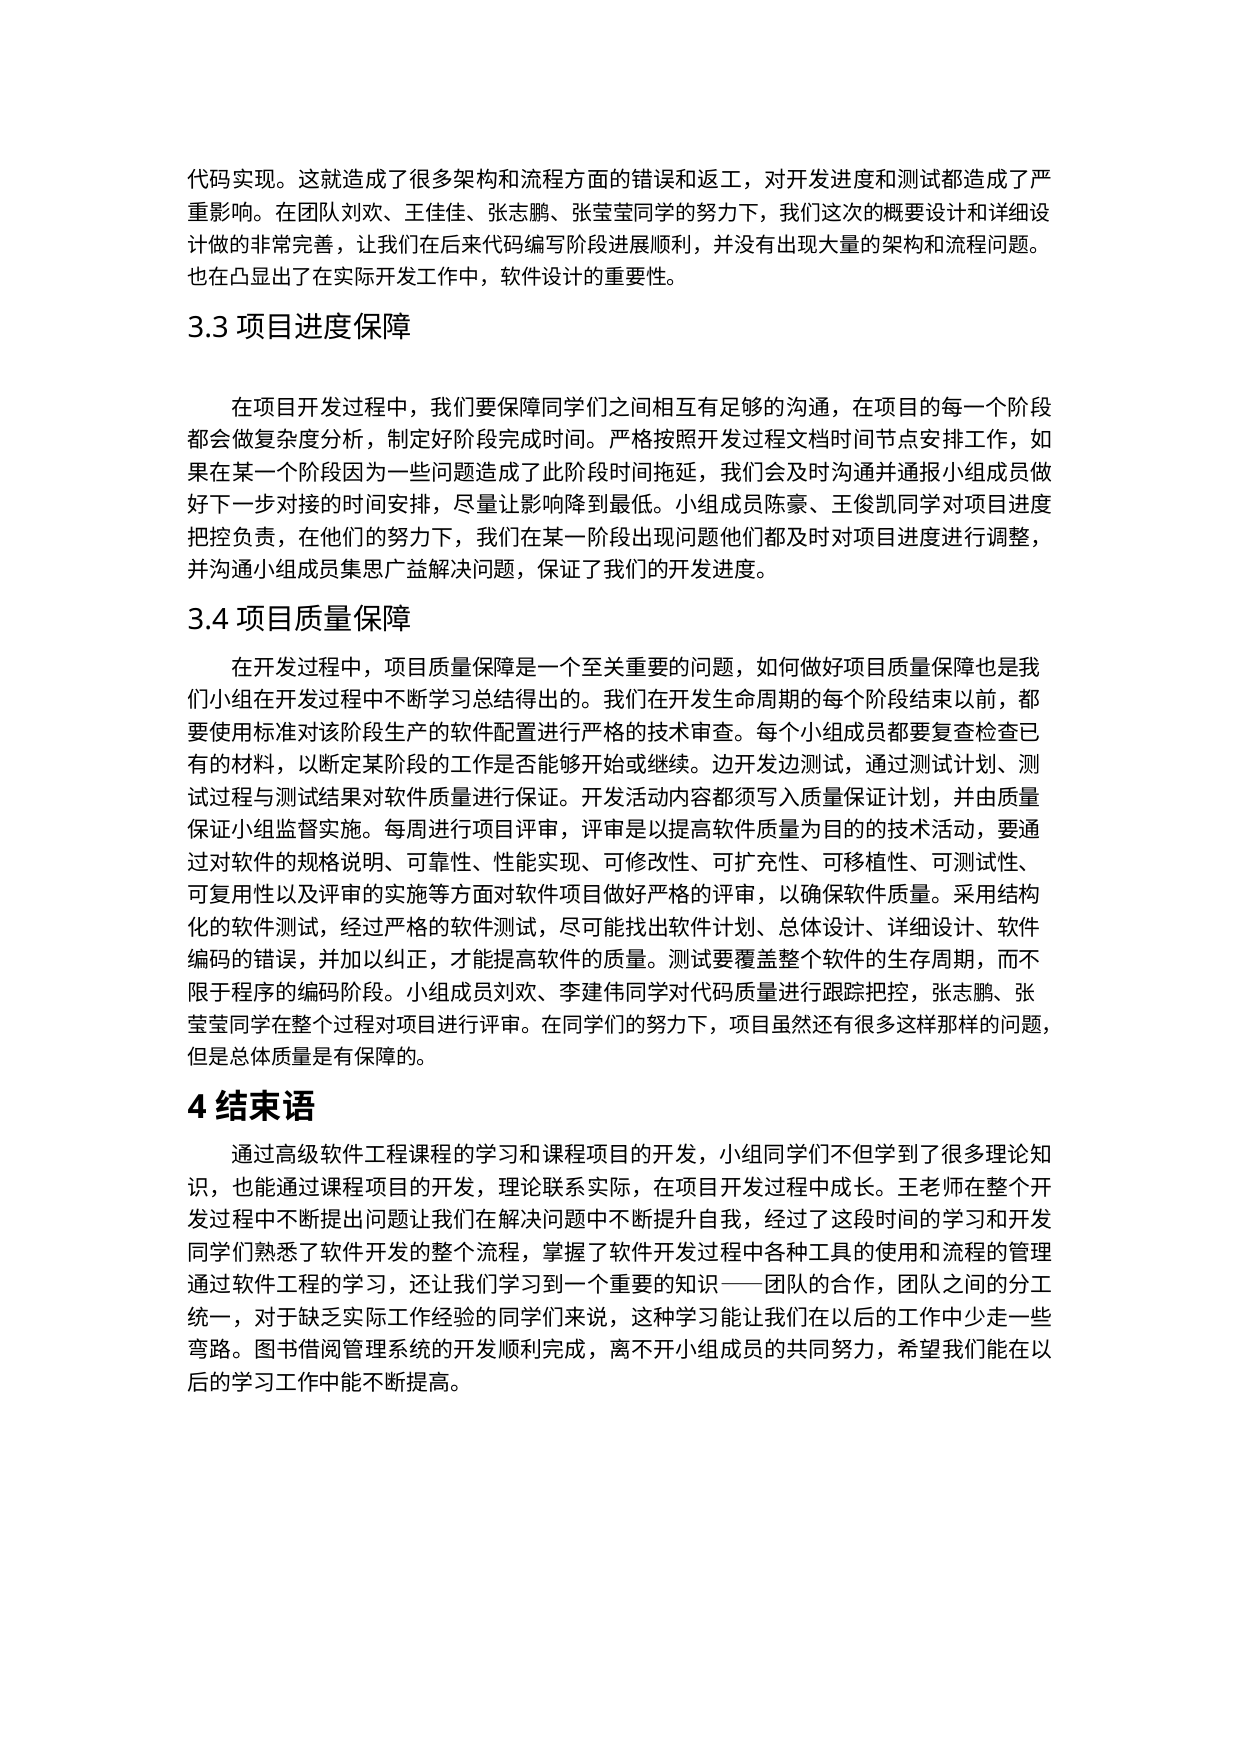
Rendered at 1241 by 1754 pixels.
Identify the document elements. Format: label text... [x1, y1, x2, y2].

text 在开发过程中，项目质量保障是一个至关重要的问题，如何做好项目质量保障也是我们小组在开发过程中不断学习总结得出的。我们在开发生命周期的每个阶段结束以前，都要使用标准对该阶段生产的软件配置进行严格的技术审查。每个小组成员都要复查检查已有的材料，以断定某阶段的工作是否能够开始或继续。边开发边测试，通过测试计划、测试过程与测试结果对软件质量进行保证。开发活动内容都须写入质量保证计划，并由质量保证小组监督实施。每周进行项目评审，评审是以提高软件质量为目的的技术活动，要通过对软件的规格说明、可靠性、性能实现、可修改性、可扩充性、可移植性、可测试性、可复用性以及评审的实施等方面对软件项目做好严格的评审，以确保软件质量。采用结构化的软件测试，经过严格的软件测试，尽可能找出软件计划、总体设计、详细设计、软件编码的错误，并加以纠正，才能提高软件的质量。测试要覆盖整个软件的生存周期，而不限于程序的编码阶段。小组成员刘欢、李建伟同学对代码质量进行跟踪把控，张志鹏、张莹莹同学在整个过程对项目进行评审。在同学们的努力下，项目虽然还有很多这样那样的问题，但是总体质量是有保障的。 [187, 649, 1053, 1072]
text 3.4 项目质量保障 [187, 584, 1053, 649]
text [187, 162, 1053, 292]
text 4 结束语 [187, 1072, 1053, 1137]
text 在项目开发过程中，我们要保障同学们之间相互有足够的沟通，在项目的每一个阶段都会做复杂度分析，制定好阶段完成时间。严格按照开发过程文档时间节点安排工作，如果在某一个阶段因为一些问题造成了此阶段时间拖延，我们会及时沟通并通报小组成员做好下一步对接的时间安排，尽量让影响降到最低。小组成员陈豪、王俊凯同学对项目进度把控负责，在他们的努力下，我们在某一阶段出现问题他们都及时对项目进度进行调整，并沟通小组成员集思广益解决问题，保证了我们的开发进度。 [187, 389, 1053, 584]
text 通过高级软件工程课程的学习和课程项目的开发，小组同学们不但学到了很多理论知识，也能通过课程项目的开发，理论联系实际，在项目开发过程中成长。王老师在整个开发过程中不断提出问题让我们在解决问题中不断提升自我，经过了这段时间的学习和开发，同学们熟悉了软件开发的整个流程，掌握了软件开发过程中各种工具的使用和流程的管理。通过软件工程的学习，还让我们学习到一个重要的知识——团队的合作，团队之间的分工，统一，对于缺乏实际工作经验的同学们来说，这种学习能让我们在以后的工作中少走一些弯路。图书借阅管理系统的开发顺利完成，离不开小组成员的共同努力，希望我们能在以后的学习工作中能不断提高。 [187, 1137, 1053, 1397]
text 3.3 项目进度保障 [187, 292, 1053, 357]
